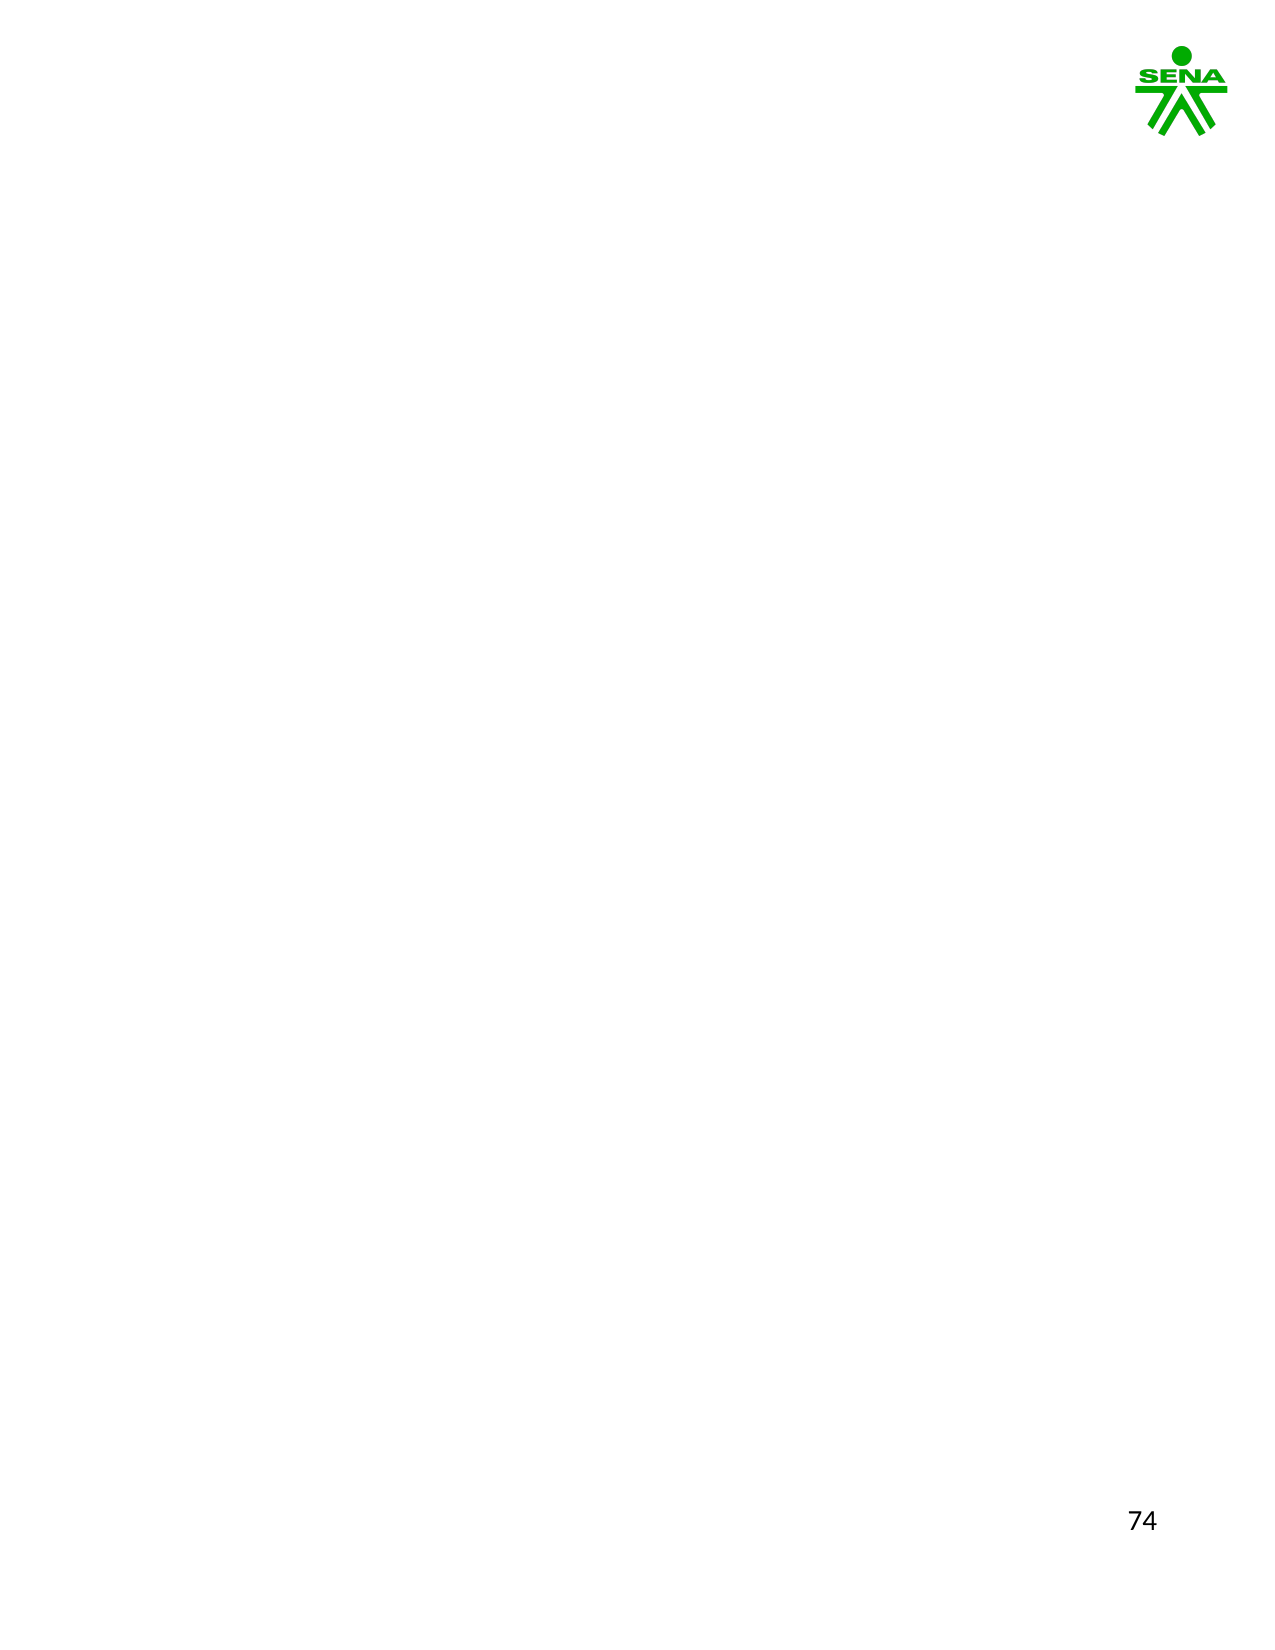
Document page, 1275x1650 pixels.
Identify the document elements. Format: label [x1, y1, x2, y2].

picture [1135, 46, 1228, 136]
